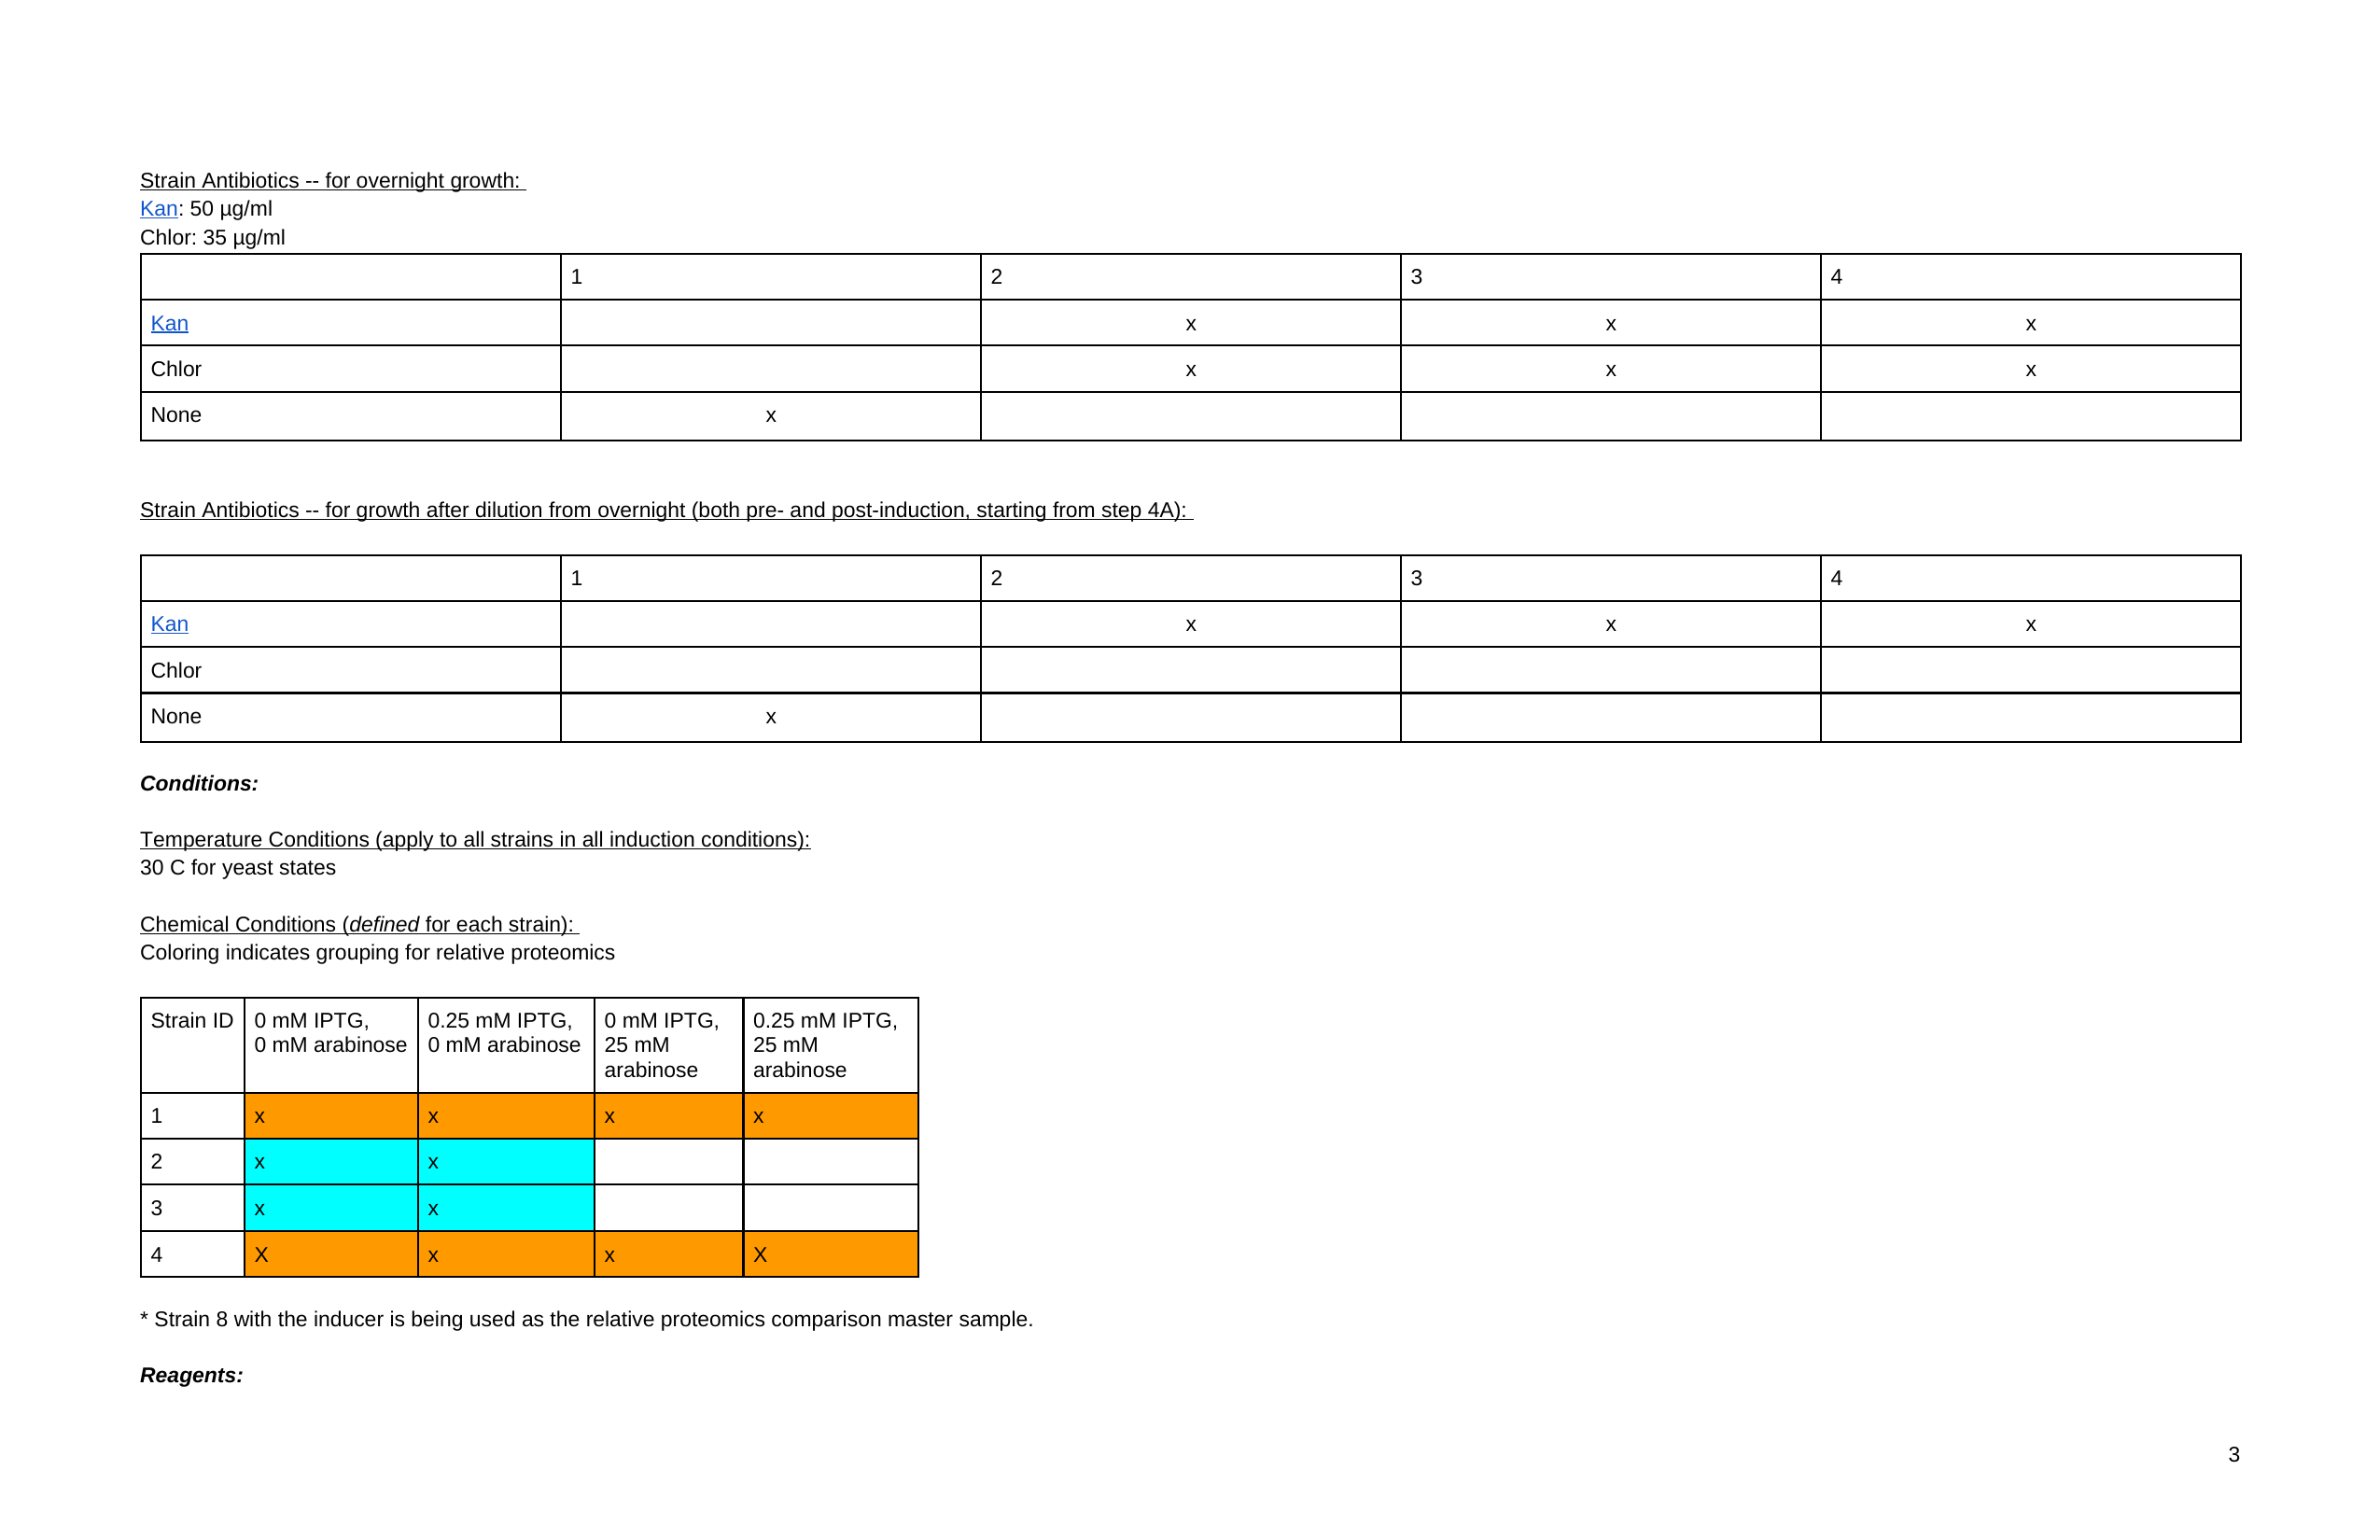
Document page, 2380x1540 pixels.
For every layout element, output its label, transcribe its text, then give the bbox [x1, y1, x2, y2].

table_cell [982, 694, 1400, 740]
table_cell x [595, 1094, 742, 1138]
text Coloring indicates grouping for relative proteomics [140, 940, 2240, 964]
table_cell x [982, 602, 1400, 646]
table_cell x [419, 1140, 594, 1183]
table_header 1 [562, 255, 980, 299]
table_cell x [419, 1232, 594, 1276]
table_cell 1 [142, 1094, 244, 1138]
text Kan: 50 µg/ml [140, 196, 2240, 221]
table_cell Chlor [142, 648, 560, 692]
table_cell x [562, 393, 980, 440]
table_cell X [245, 1232, 417, 1276]
table_cell x [419, 1094, 594, 1138]
table_cell [1822, 694, 2240, 740]
table_header 0.25 mM IPTG, 0 mM arabinose [419, 999, 594, 1091]
table_header [142, 255, 560, 299]
table_cell x [1822, 346, 2240, 391]
table_header 4 [1822, 255, 2240, 299]
table_cell x [1402, 346, 1820, 391]
table_header 3 [1402, 255, 1820, 299]
table_cell x [245, 1140, 417, 1183]
table_cell x [1822, 301, 2240, 344]
table_cell 3 [142, 1185, 244, 1230]
text Chlor: 35 µg/ml [140, 225, 2240, 249]
table_header 2 [982, 255, 1400, 299]
table_cell Chlor [142, 346, 560, 391]
table_header 0.25 mM IPTG, 25 mM arabinose [745, 999, 917, 1091]
table_cell x [419, 1185, 594, 1230]
table_header 1 [562, 556, 980, 600]
table_cell x [982, 346, 1400, 391]
table_cell [1822, 393, 2240, 440]
table_cell x [245, 1185, 417, 1230]
table_header 2 [982, 556, 1400, 600]
table_cell Kan [142, 301, 560, 344]
table_header 0 mM IPTG, 0 mM arabinose [245, 999, 417, 1091]
table_cell [562, 346, 980, 391]
table_cell [982, 648, 1400, 692]
text Temperature Conditions (apply to all strains in all induction conditions): [140, 827, 2240, 852]
text Strain Antibiotics -- for growth after dilution from overnight (both pre- and post-induction, starting from step 4A): [140, 497, 2240, 522]
table_cell Kan [142, 602, 560, 646]
text Chemical Conditions (defined for each strain): [140, 912, 2240, 936]
text Reagents: [140, 1363, 2240, 1387]
table_cell x [245, 1094, 417, 1138]
table_cell x [1402, 602, 1820, 646]
table_header 4 [1822, 556, 2240, 600]
table_cell [1402, 393, 1820, 440]
table_cell x [745, 1094, 917, 1138]
table_header [142, 556, 560, 600]
table_cell [1402, 648, 1820, 692]
table_header Strain ID [142, 999, 244, 1091]
table_cell None [142, 393, 560, 440]
text 30 C for yeast states [140, 855, 2240, 880]
text Strain Antibiotics -- for overnight growth: [140, 168, 2240, 193]
table_cell 4 [142, 1232, 244, 1276]
text Conditions: [140, 771, 2240, 795]
table_cell [1822, 648, 2240, 692]
table_cell [745, 1140, 917, 1183]
text * Strain 8 with the inducer is being used as the relative proteomics comparison master sample. [140, 1306, 2240, 1331]
table_cell x [562, 694, 980, 740]
table_cell [982, 393, 1400, 440]
table_cell [595, 1185, 742, 1230]
table_cell [745, 1185, 917, 1230]
table_cell 2 [142, 1140, 244, 1183]
table_cell x [1402, 301, 1820, 344]
table_header 0 mM IPTG, 25 mM arabinose [595, 999, 742, 1091]
table_cell [1402, 694, 1820, 740]
table_cell [562, 301, 980, 344]
table_cell [562, 648, 980, 692]
table_cell [562, 602, 980, 646]
table_header 3 [1402, 556, 1820, 600]
table_cell x [982, 301, 1400, 344]
table_cell X [745, 1232, 917, 1276]
table_cell x [1822, 602, 2240, 646]
table_cell x [595, 1232, 742, 1276]
table_cell None [142, 694, 560, 740]
table_cell [595, 1140, 742, 1183]
